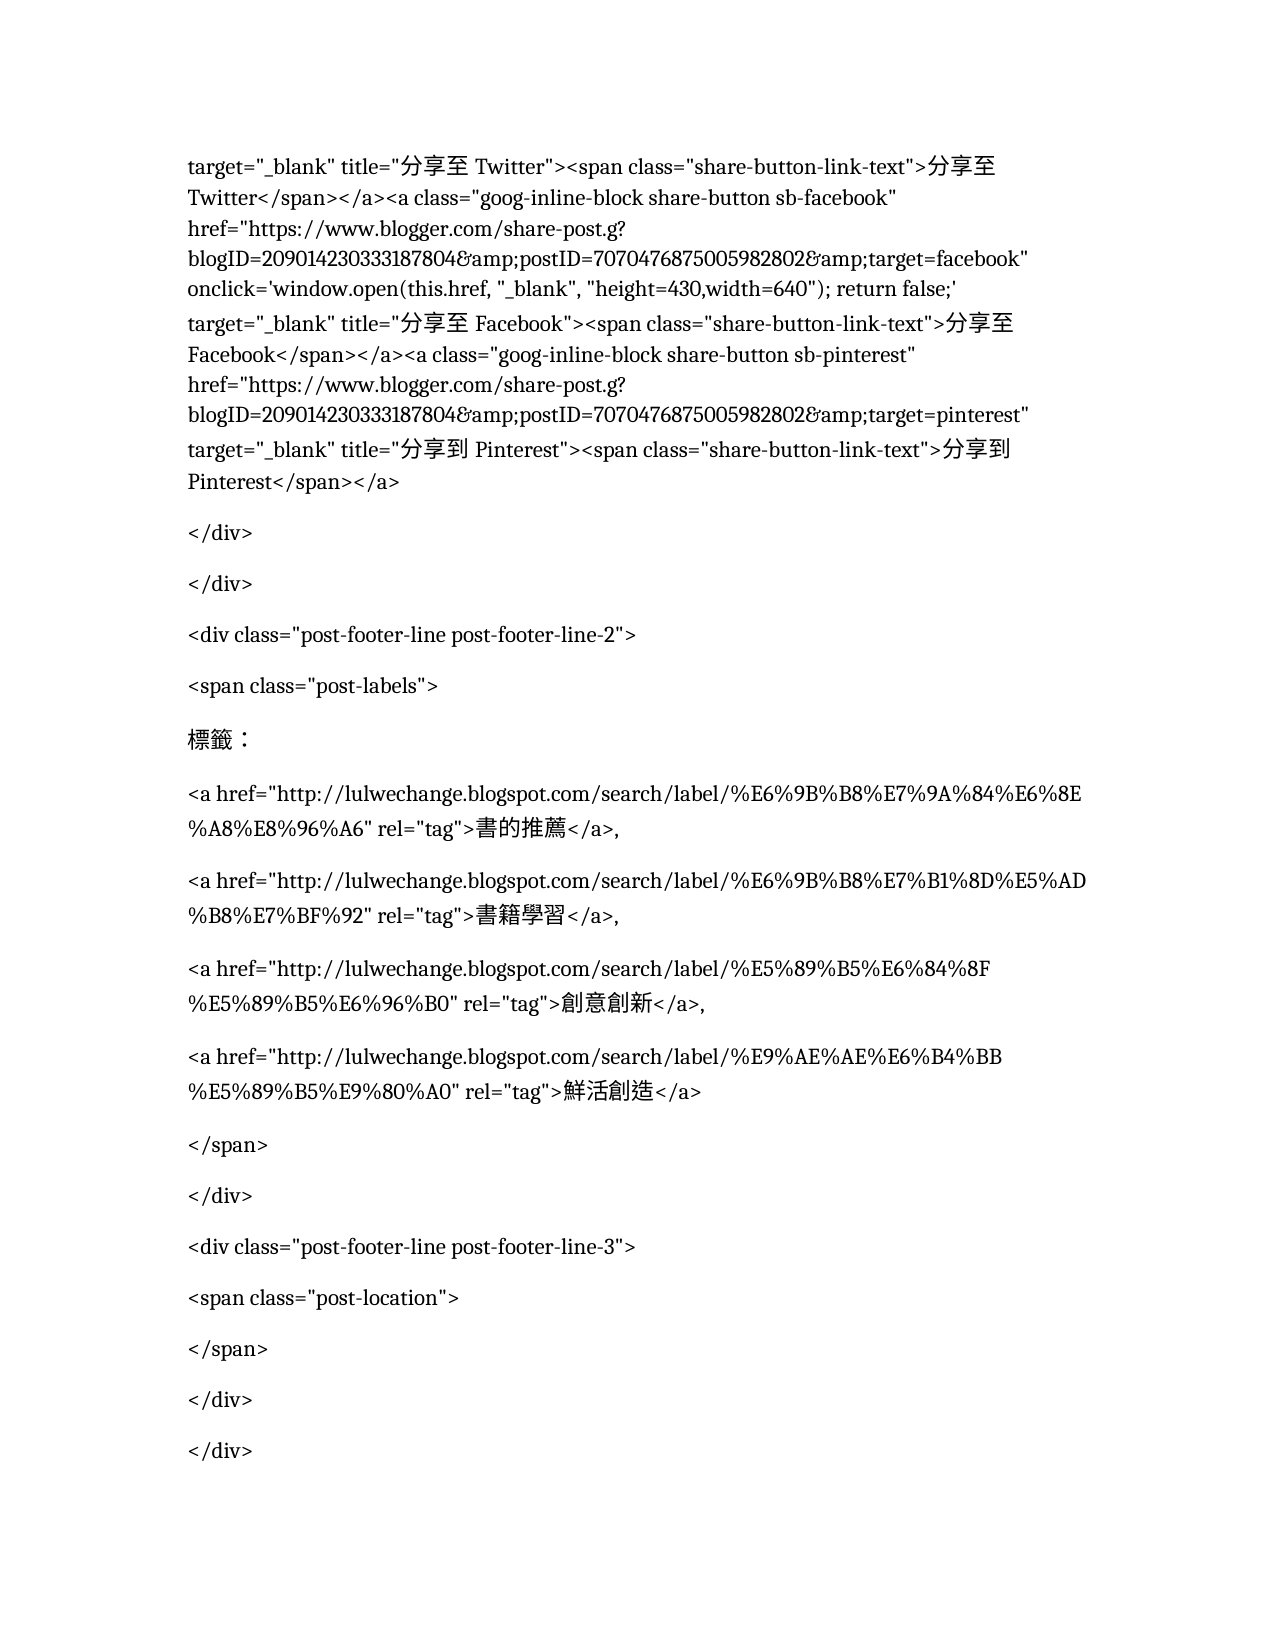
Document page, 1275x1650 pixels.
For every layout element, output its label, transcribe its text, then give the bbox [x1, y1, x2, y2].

text <a href="http://lulwechange.blogspot.com/search/label/%E6%9B%B8%E7%B1%8D%E5%AD%B8%E7%BF%92" rel="tag">書籍學習</a>, [187, 868, 1087, 931]
text <span class="post-labels"> [187, 673, 1087, 699]
text <div class="post-footer-line post-footer-line-3"> [187, 1234, 1087, 1260]
text </div> [187, 519, 1087, 546]
text <a href="http://lulwechange.blogspot.com/search/label/%E9%AE%AE%E6%B4%BB%E5%89%B5%E9%80%A0" rel="tag">鮮活創造</a> [187, 1044, 1087, 1106]
text </span> [187, 1132, 1087, 1158]
text <span class="post-location"> [187, 1285, 1087, 1311]
text <a href="http://lulwechange.blogspot.com/search/label/%E5%89%B5%E6%84%8F%E5%89%B5%E6%96%B0" rel="tag">創意創新</a>, [187, 956, 1087, 1018]
text <a href="http://lulwechange.blogspot.com/search/label/%E6%9B%B8%E7%9A%84%E6%8E%A8%E8%96%A6" rel="tag">書的推薦</a>, [187, 780, 1087, 843]
text </div> [187, 1183, 1087, 1209]
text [187, 150, 1087, 495]
text </span> [187, 1336, 1087, 1362]
text </div> [187, 1438, 1087, 1464]
text 標籤： [187, 724, 1087, 755]
text <div class="post-footer-line post-footer-line-2"> [187, 622, 1087, 648]
text </div> [187, 571, 1087, 597]
text </div> [187, 1387, 1087, 1413]
